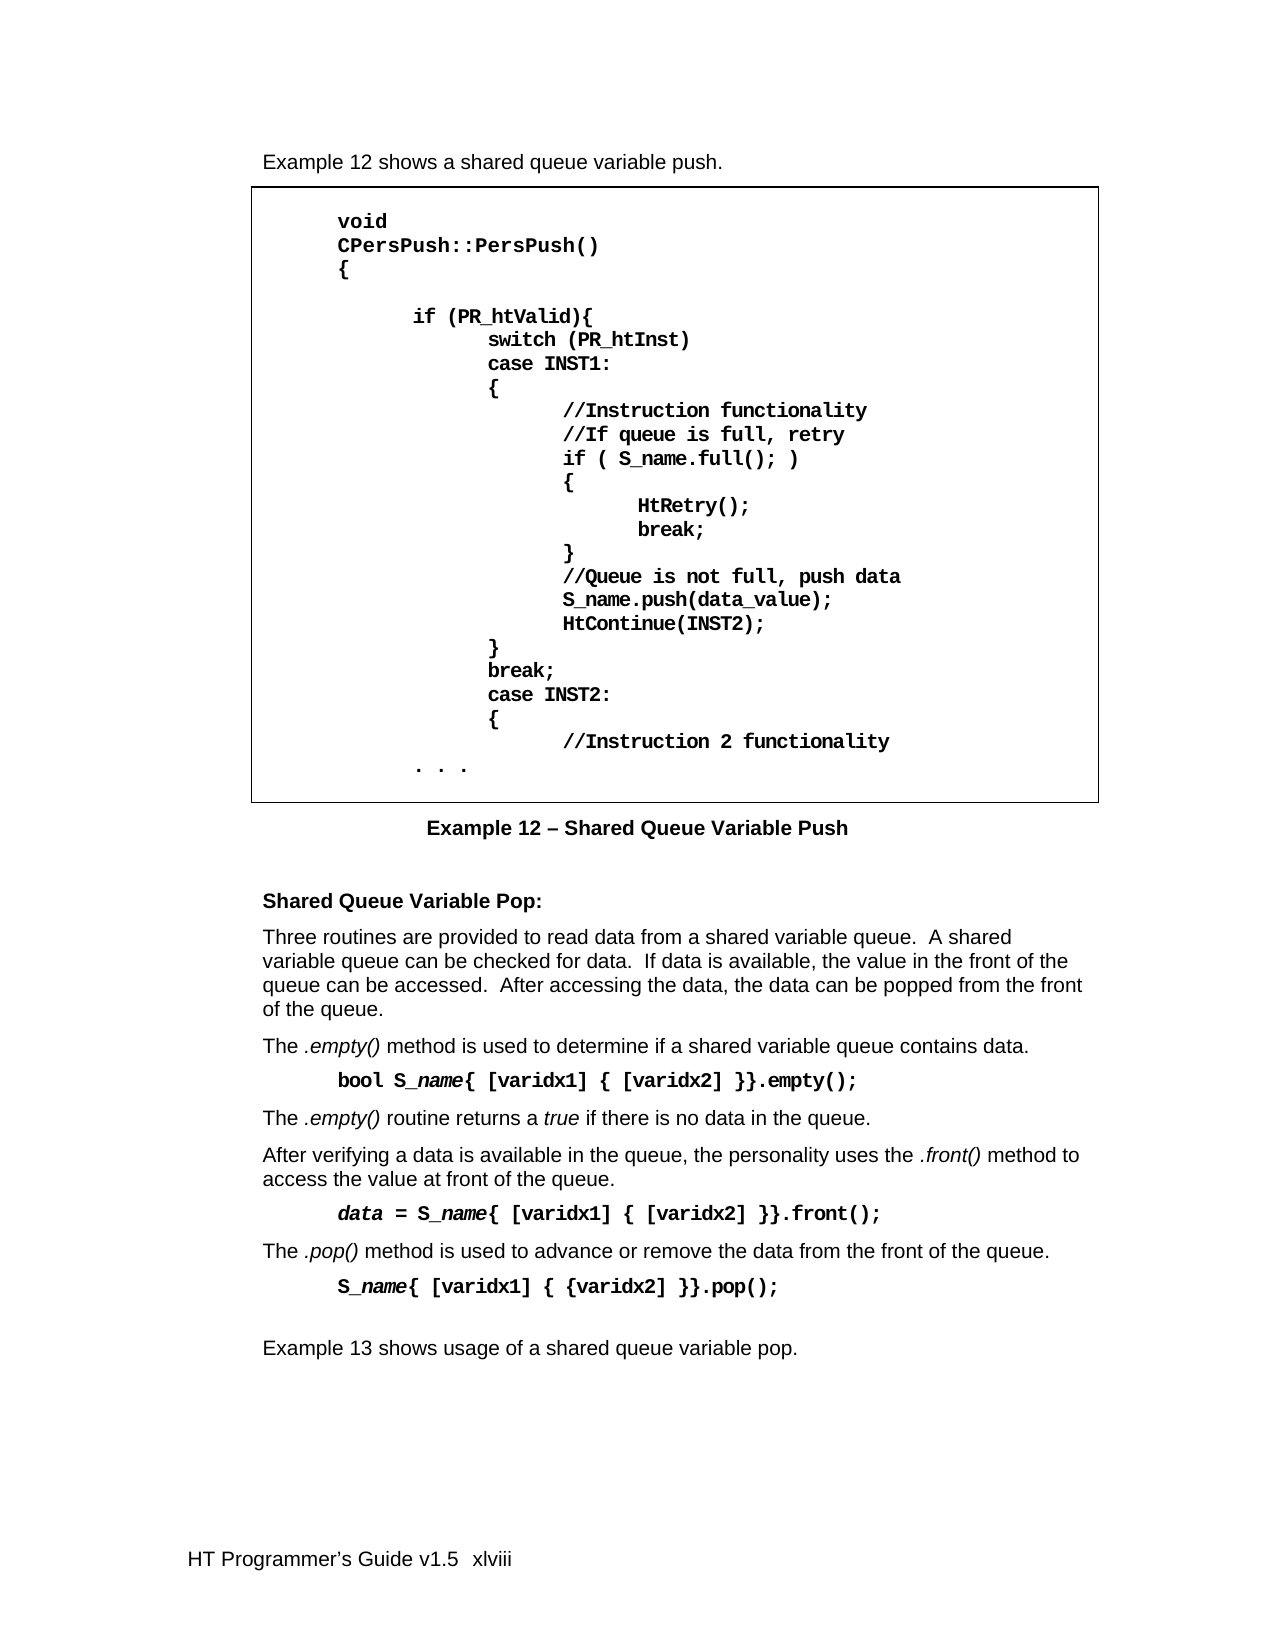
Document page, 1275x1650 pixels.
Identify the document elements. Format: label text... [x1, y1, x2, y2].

text The .empty() method is used to determine if a shared variable queue contains data. [262, 1033, 1087, 1057]
text S_name{ [varidx1] { {varidx2] }}.pop(); [337, 1276, 1087, 1299]
text data = S_name{ [varidx1] { [varidx2] }}.front(); [337, 1203, 1087, 1227]
text Shared Queue Variable Pop: [262, 889, 1087, 913]
text The .pop() method is used to advance or remove the data from the front of the queue. [262, 1239, 1087, 1263]
text Three routines are provided to read data from a shared variable queue. A shared variable queue can be checked for data. If data is available, the value in the front of the queue can be accessed. After accessing the data, the data can be popped from the front of the queue. [262, 925, 1087, 1021]
table_header void CPersPush::PersPush() { if (PR_htValid){ switch (PR_htInst) case INST1: { //Instruction functionality //If queue is full, retry if ( S_name.full(); ) { HtRetry(); break; } //Queue is not full, push data S_name.push(data_value); HtContinue(INST2); } break; case INST2: { //Instruction 2 functionality . . . [252, 188, 1098, 802]
text Example 13 shows usage of a shared queue variable pop. [262, 1335, 1087, 1359]
text The .empty() routine returns a true if there is no data in the queue. [262, 1106, 1087, 1130]
text bool S_name{ [varidx1] { [varidx2] }}.empty(); [337, 1070, 1087, 1094]
text Example 12 shows a shared queue variable push. [262, 150, 1087, 174]
text After verifying a data is available in the queue, the personality uses the .front() method to access the value at front of the queue. [262, 1143, 1087, 1191]
